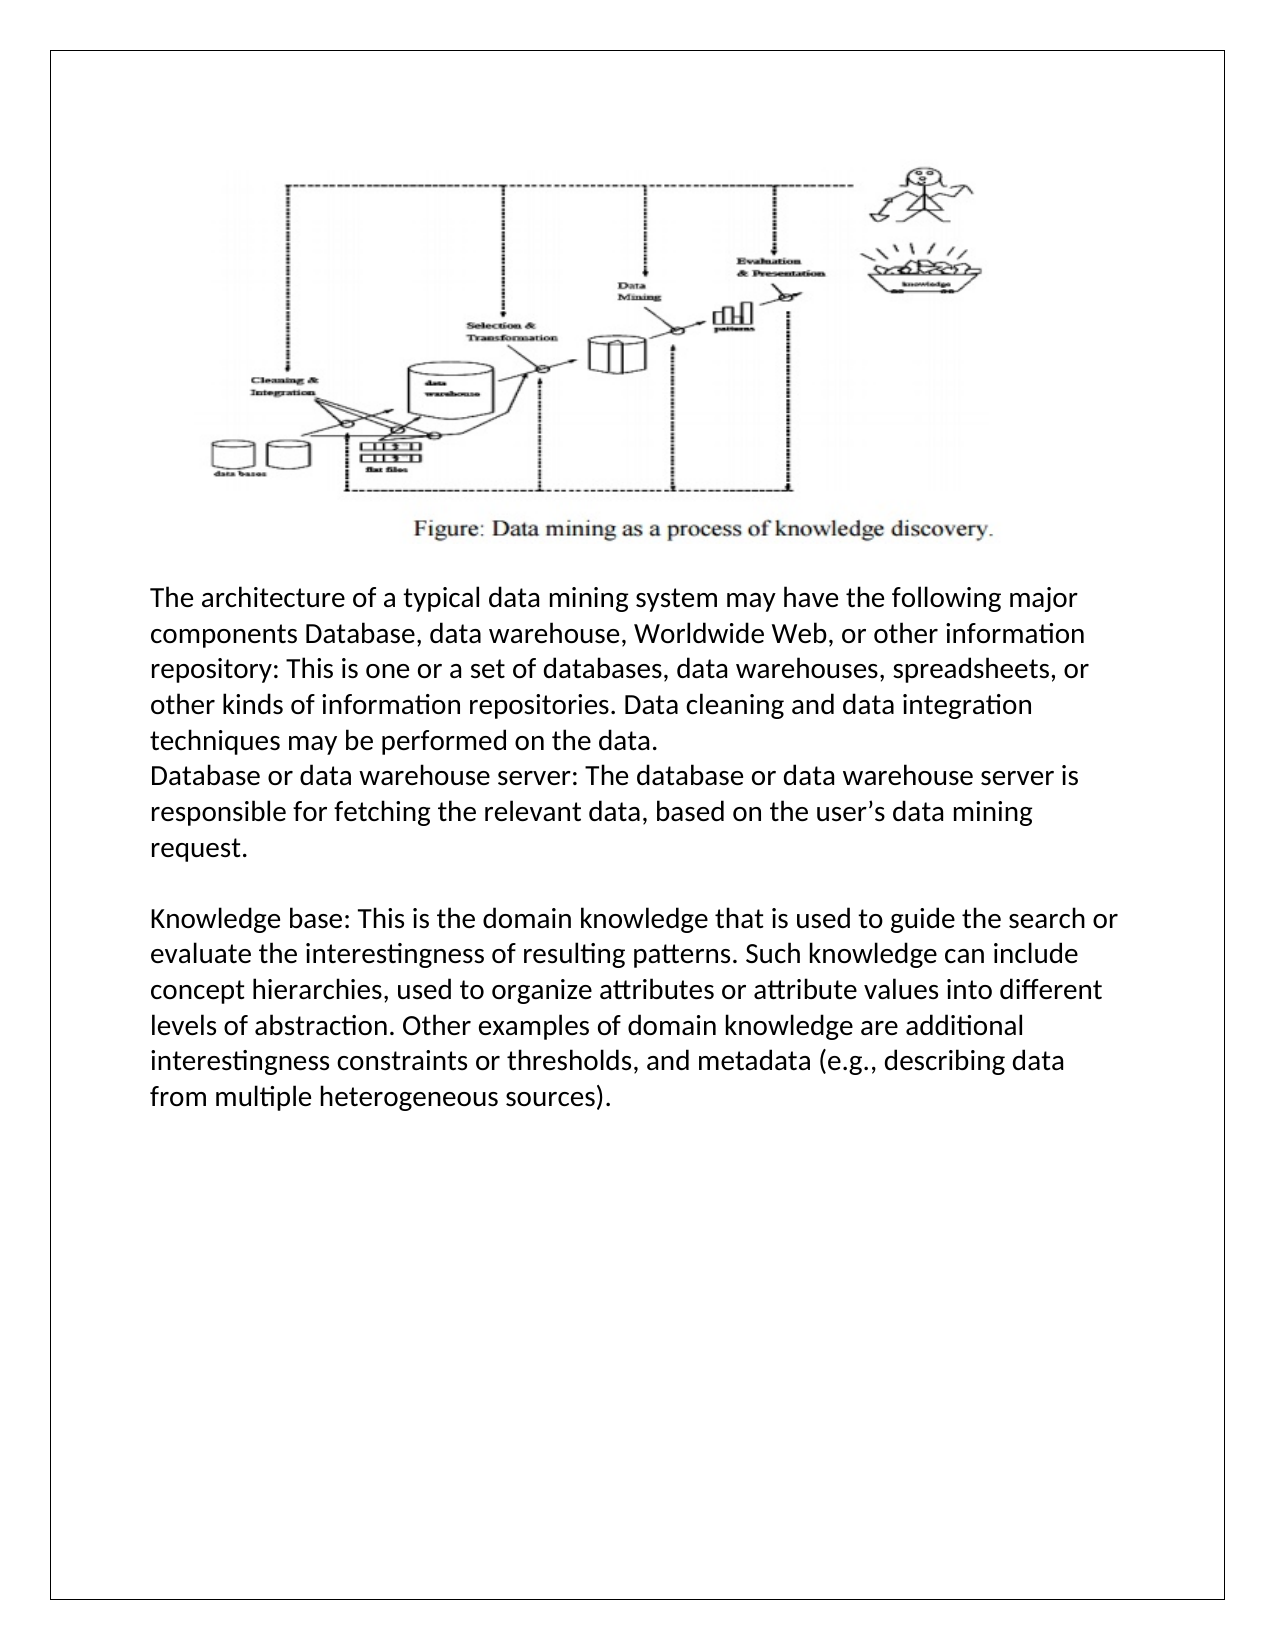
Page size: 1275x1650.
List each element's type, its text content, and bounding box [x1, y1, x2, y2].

text Database or data warehouse server: The database or data warehouse server is responsible for fetching the relevant data, based on the user’s data mining request. [150, 757, 1125, 864]
text The architecture of a typical data mining system may have the following major components Database, data warehouse, Worldwide Web, or other information repository: This is one or a set of databases, data warehouses, spreadsheets, or other kinds of information repositories. Data cleaning and data integration techniques may be performed on the data. [150, 579, 1125, 757]
picture [150, 150, 1004, 544]
text Knowledge base: This is the domain knowledge that is used to guide the search or evaluate the interestingness of resulting patterns. Such knowledge can include concept hierarchies, used to organize attributes or attribute values into different levels of abstraction. Other examples of domain knowledge are additional interestingness constraints or thresholds, and metadata (e.g., describing data from multiple heterogeneous sources). [150, 900, 1125, 1114]
